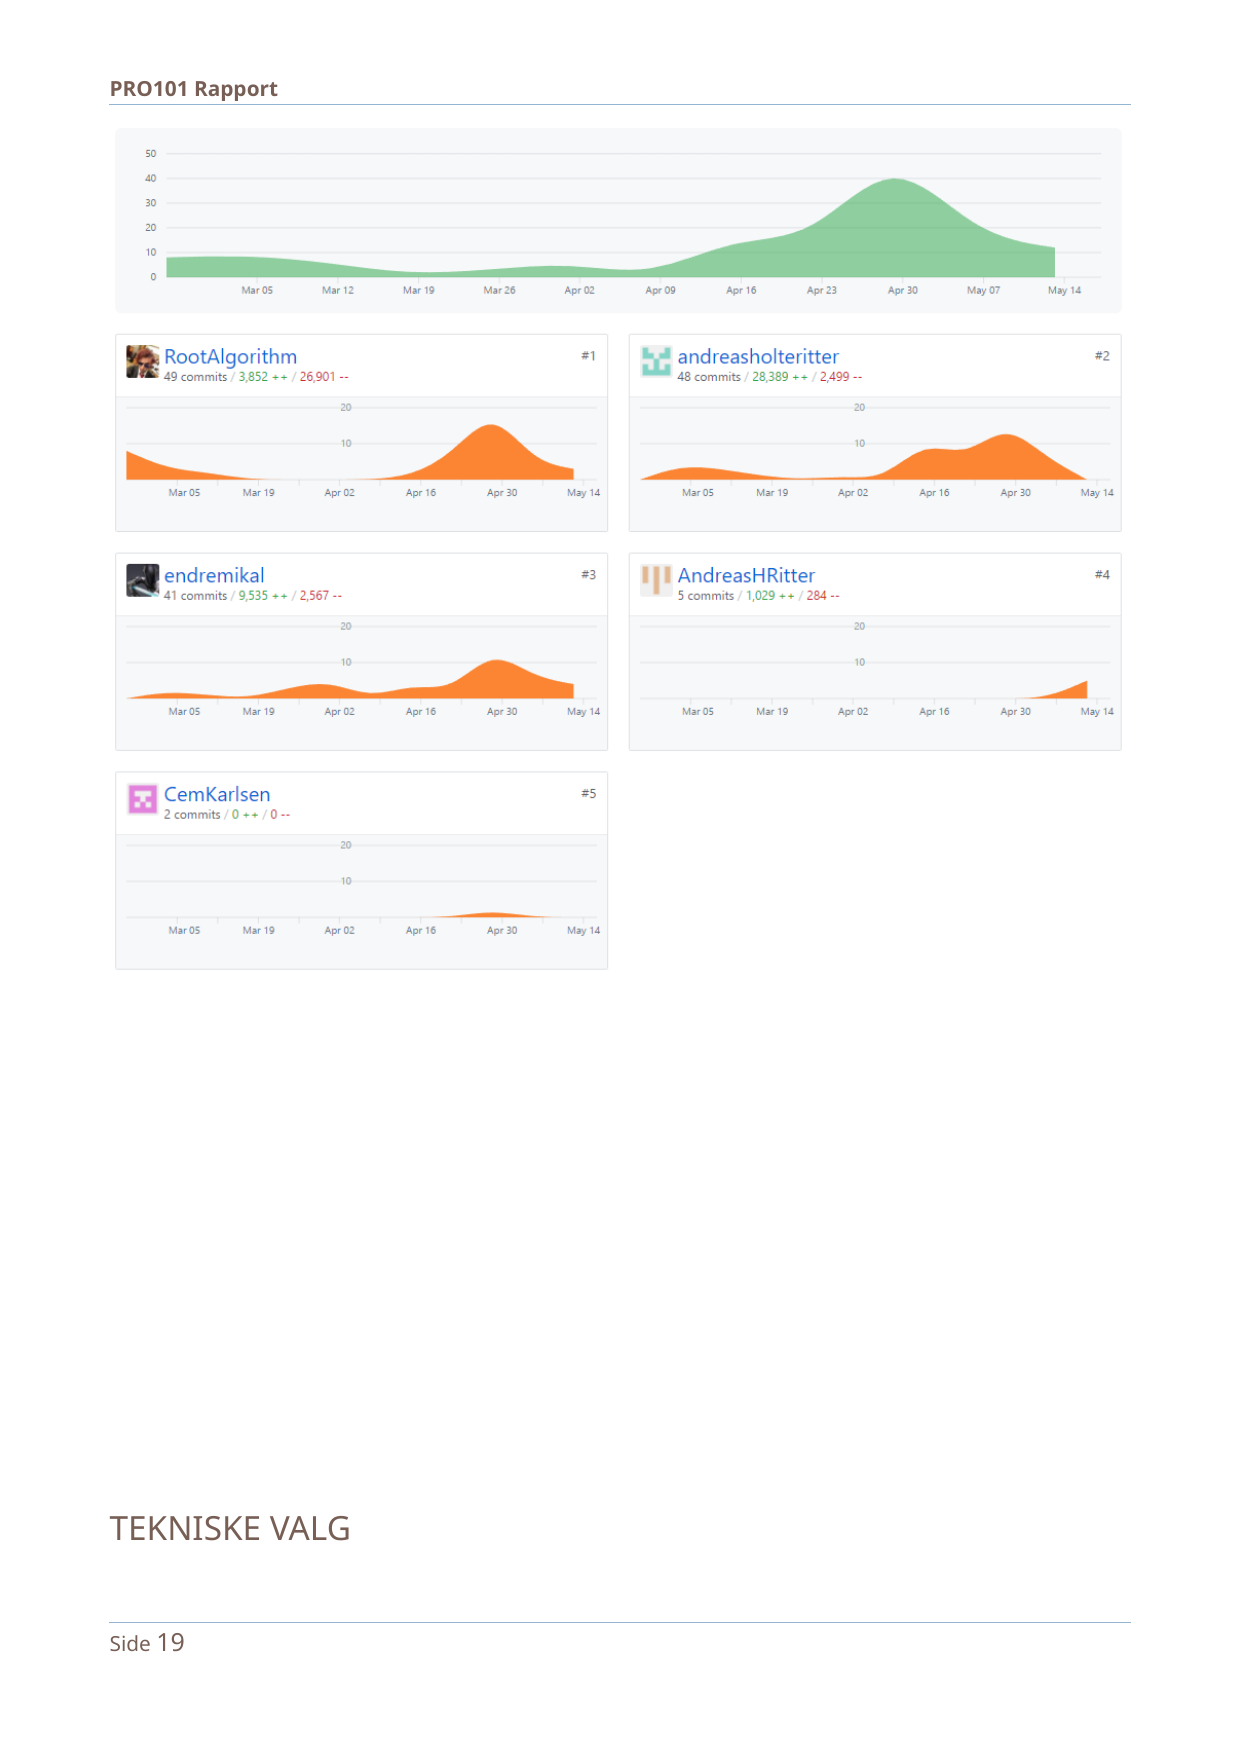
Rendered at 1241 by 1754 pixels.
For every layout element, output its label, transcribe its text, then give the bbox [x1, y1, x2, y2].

subtitle Tekniske valg [109, 1505, 1131, 1550]
picture [109, 119, 1131, 979]
